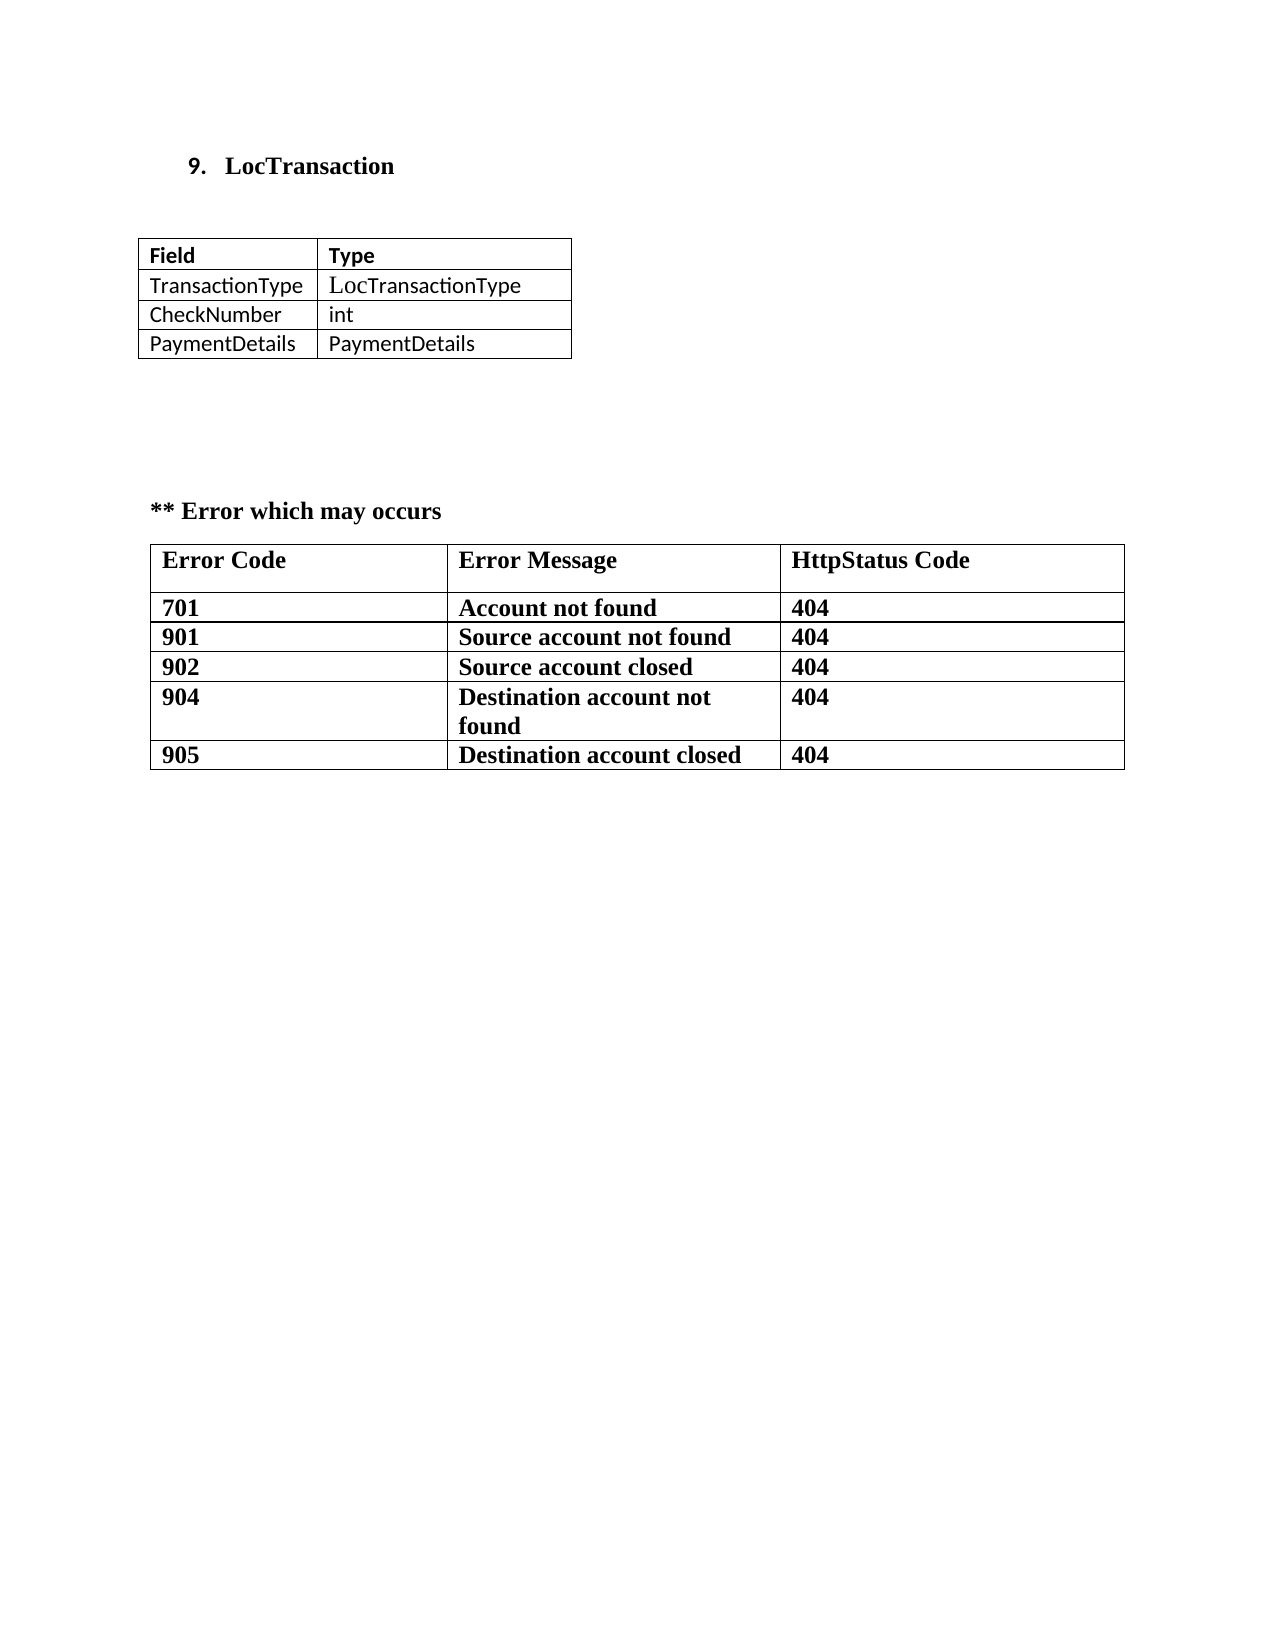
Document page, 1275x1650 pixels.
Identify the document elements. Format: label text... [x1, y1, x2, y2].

table_header Error Message [448, 545, 780, 592]
table_cell Destination account not found [448, 682, 780, 739]
table_cell int [318, 301, 571, 328]
table_cell 404 [781, 652, 1124, 681]
table_cell CheckNumber [139, 301, 317, 328]
table_cell 902 [151, 652, 447, 681]
text ** Error which may occurs [150, 496, 1125, 525]
table_cell LocTransactionType [318, 270, 571, 299]
table_cell 404 [781, 682, 1124, 739]
table_cell 404 [781, 593, 1124, 621]
table_cell TransactionType [139, 270, 317, 299]
table_cell 701 [151, 593, 447, 621]
table_header HttpStatus Code [781, 545, 1124, 592]
table_header Error Code [151, 545, 447, 592]
table_header Type [318, 239, 571, 269]
table_cell 404 [781, 741, 1124, 769]
table_header Field [139, 239, 317, 269]
table_cell Source account not found [448, 623, 780, 651]
list LocTransaction [187, 150, 1125, 181]
table_cell 901 [151, 623, 447, 651]
table_cell Destination account closed [448, 741, 780, 769]
table_cell 905 [151, 741, 447, 769]
table_cell PaymentDetails [139, 330, 317, 358]
table_cell Source account closed [448, 652, 780, 681]
table_cell PaymentDetails [318, 330, 571, 358]
table_cell Account not found [448, 593, 780, 621]
table_cell 904 [151, 682, 447, 739]
table_cell 404 [781, 623, 1124, 651]
